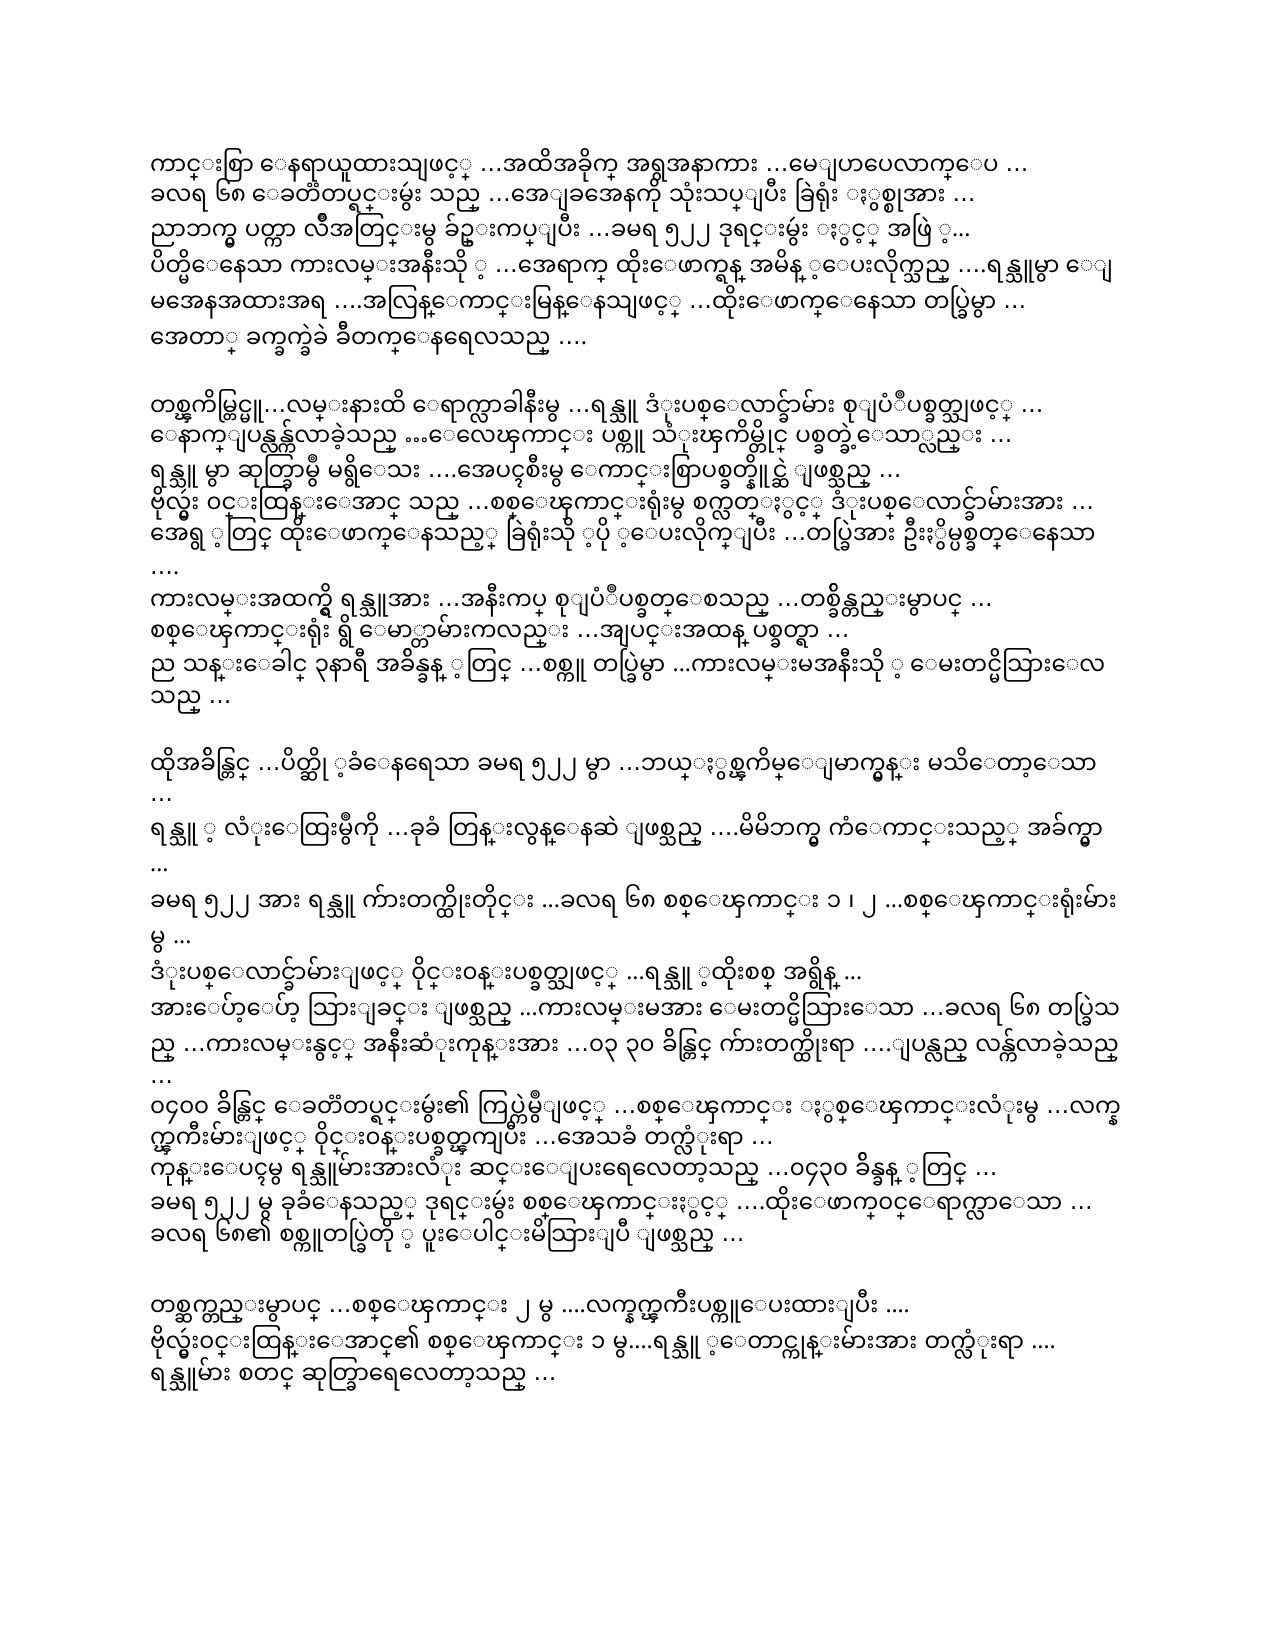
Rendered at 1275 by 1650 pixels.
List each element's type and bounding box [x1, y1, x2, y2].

text [150, 150, 1125, 1385]
